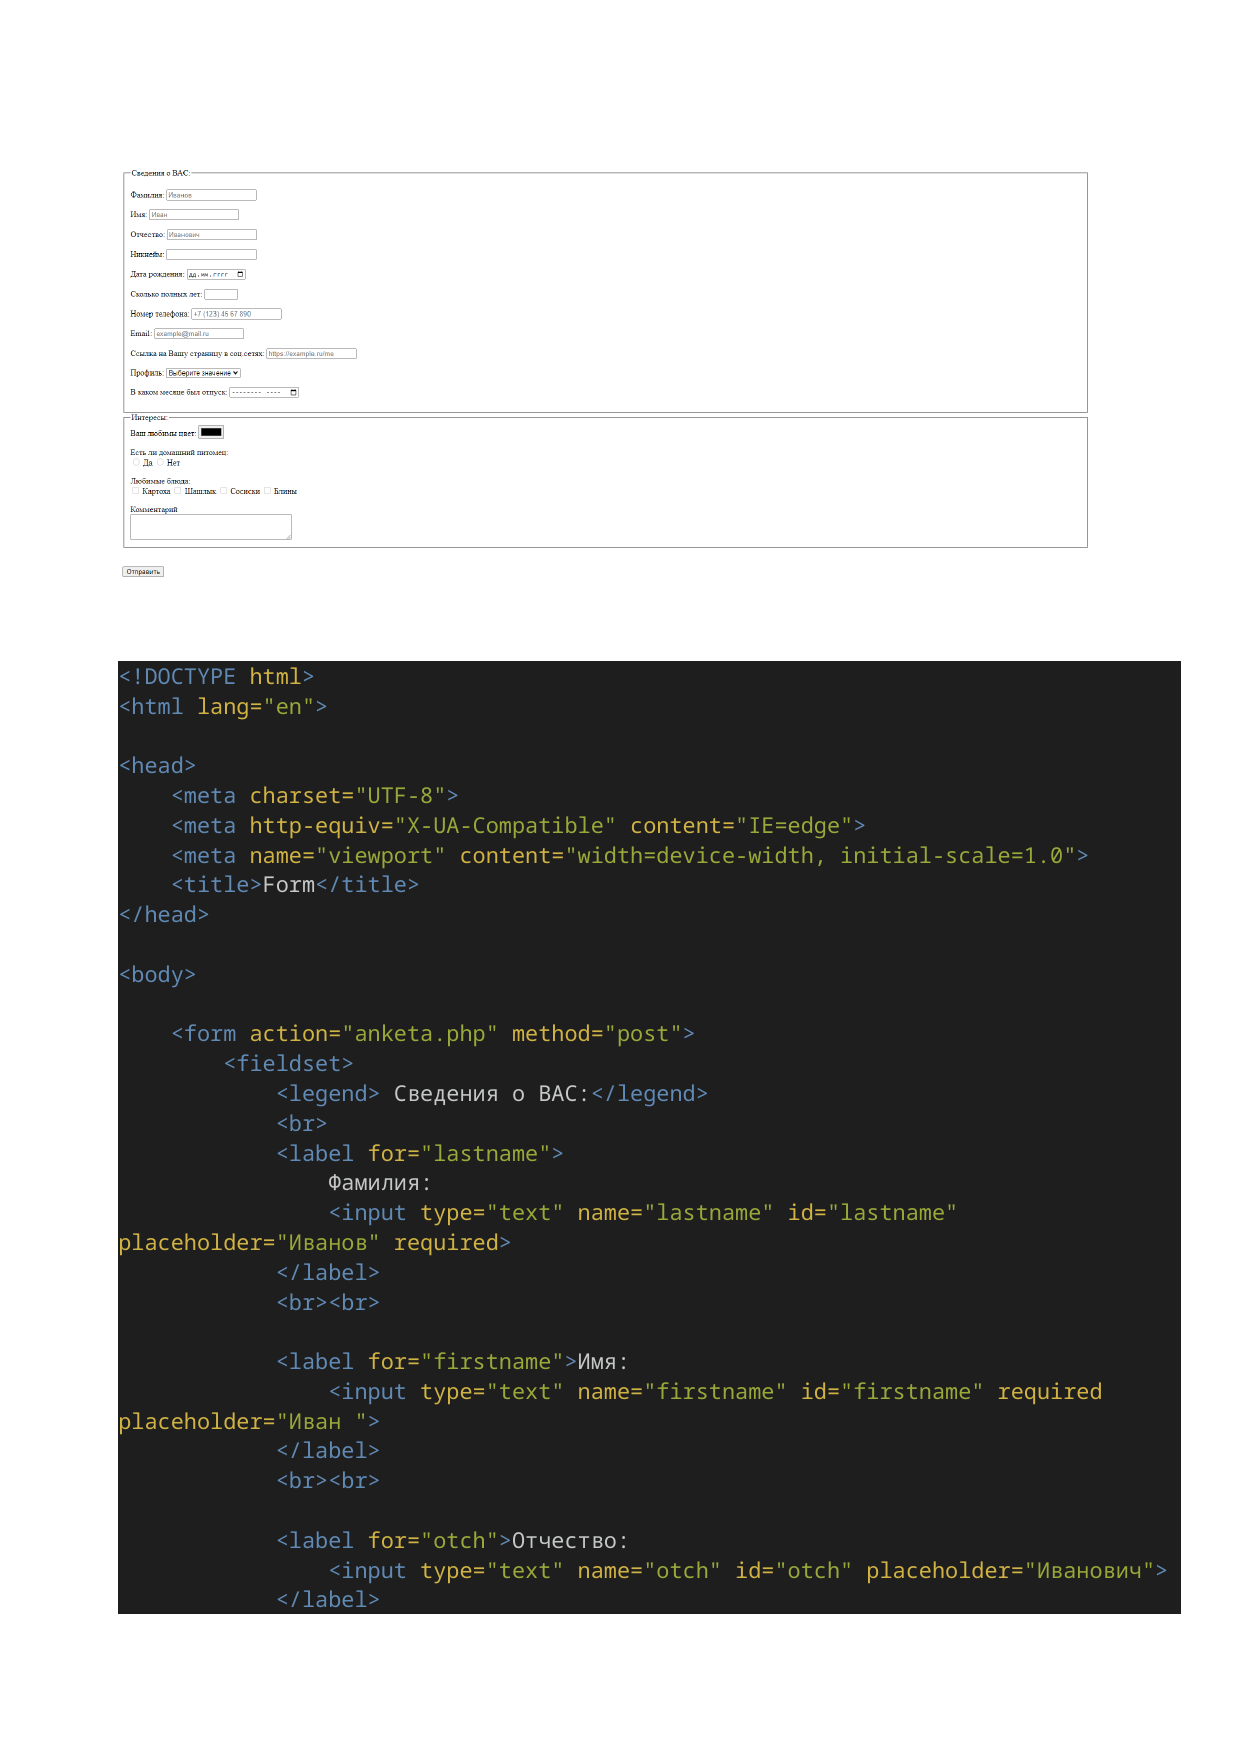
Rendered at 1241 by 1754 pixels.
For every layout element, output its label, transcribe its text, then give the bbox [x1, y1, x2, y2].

text <label for="firstname">Имя: [118, 1346, 1181, 1376]
text <br><br> [118, 1287, 1181, 1316]
text <meta charset="UTF-8"> [118, 780, 1181, 810]
text <input type="text" name="lastname" id="lastname" placeholder="Иванов" required> [118, 1197, 1181, 1257]
text <fieldset> [118, 1048, 1181, 1078]
text <br> [118, 1108, 1181, 1138]
text <!DOCTYPE html> [118, 661, 1181, 691]
picture [118, 165, 1093, 642]
text <html lang="en"> [118, 691, 1181, 721]
text <form action="anketa.php" method="post"> [118, 1018, 1181, 1048]
text </label> [118, 1436, 1181, 1465]
text <head> [118, 750, 1181, 780]
text <br><br> [118, 1465, 1181, 1495]
text <title>Form</title> [118, 869, 1181, 899]
text <input type="text" name="firstname" id="firstname" required placeholder="Иван "> [118, 1376, 1181, 1436]
text <legend> Сведения о ВАС:</legend> [118, 1078, 1181, 1108]
text </label> [118, 1584, 1181, 1614]
text <label for="lastname"> [118, 1138, 1181, 1167]
text </label> [118, 1257, 1181, 1287]
text <input type="text" name="otch" id="otch" placeholder="Иванович"> [118, 1555, 1181, 1584]
text <label for="otch">Отчество: [118, 1525, 1181, 1555]
text </head> [118, 899, 1181, 929]
text Фамилия: [118, 1167, 1181, 1197]
text <meta name="viewport" content="width=device-width, initial-scale=1.0"> [118, 840, 1181, 869]
text <body> [118, 959, 1181, 989]
text <meta http-equiv="X-UA-Compatible" content="IE=edge"> [118, 810, 1181, 840]
